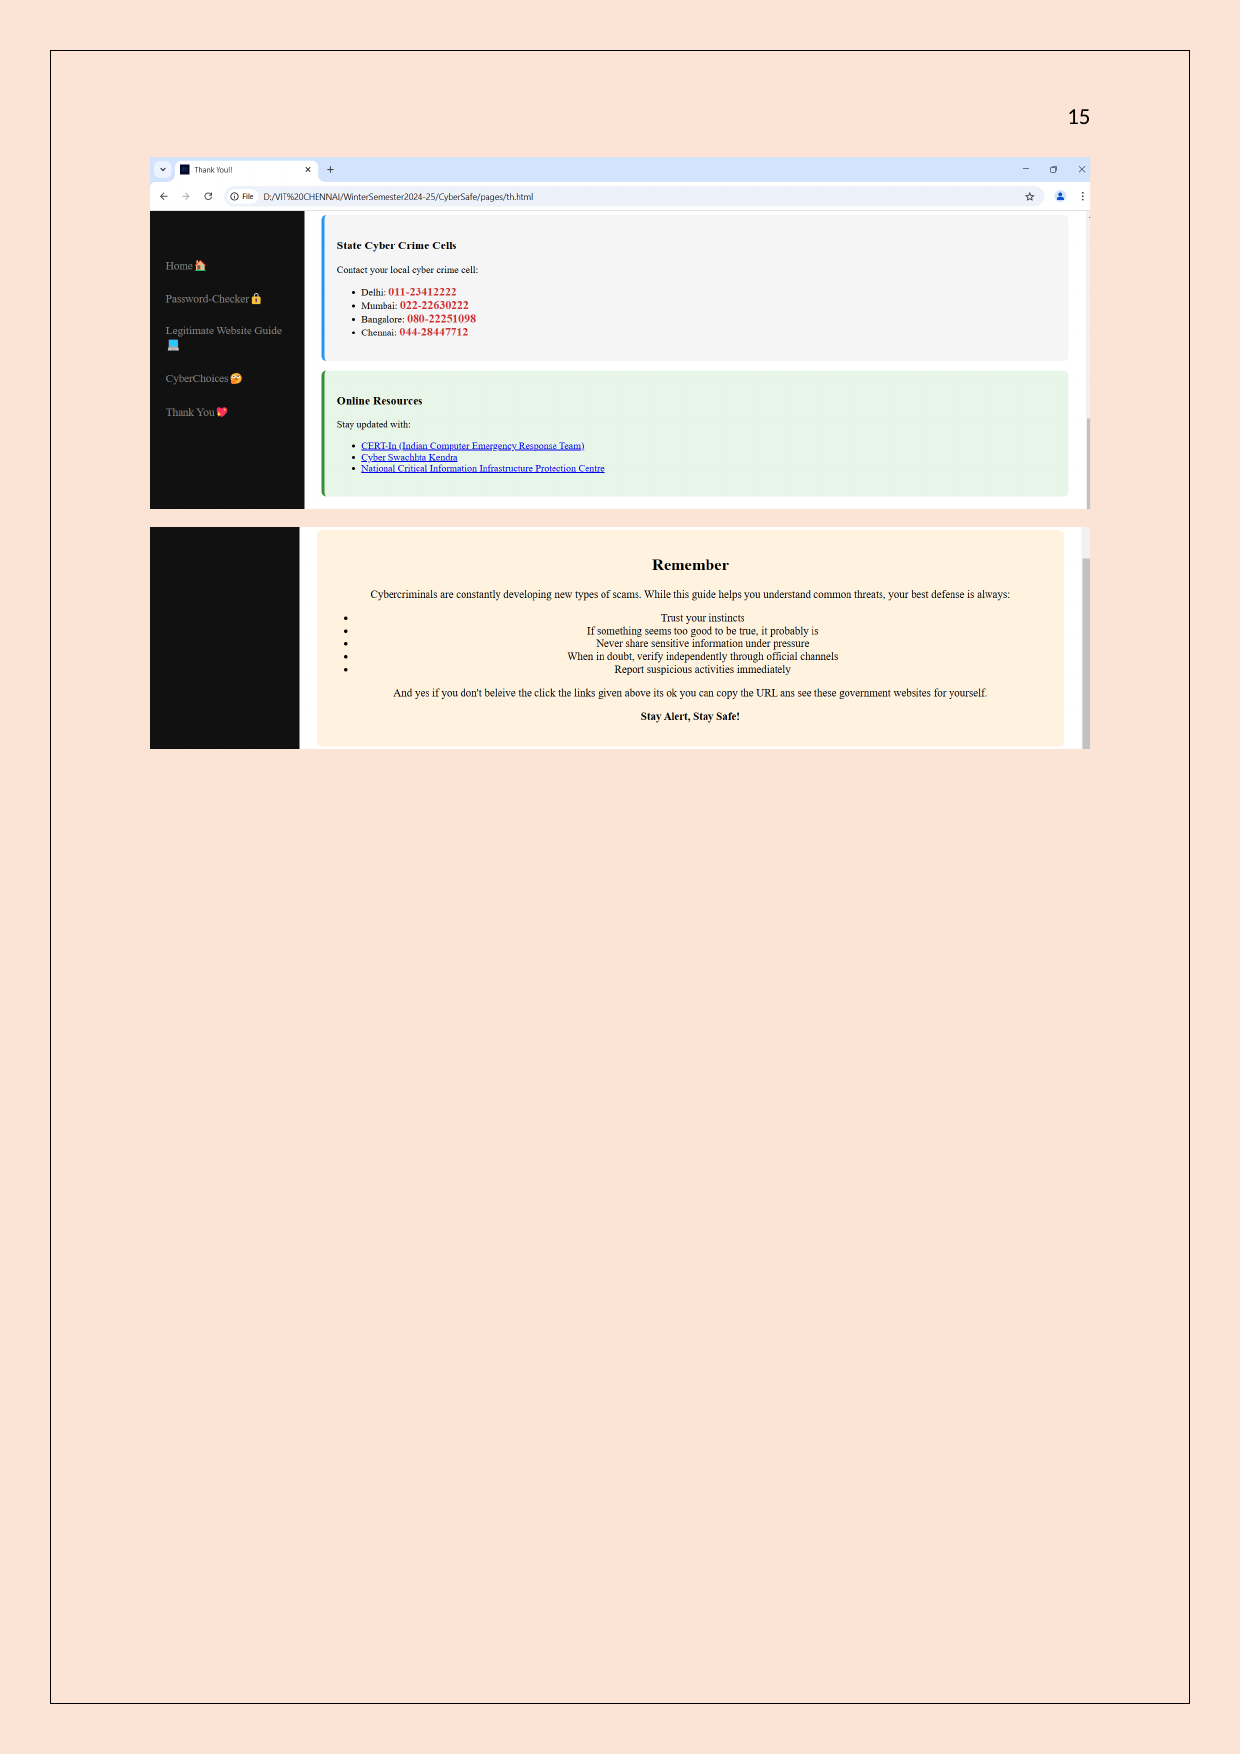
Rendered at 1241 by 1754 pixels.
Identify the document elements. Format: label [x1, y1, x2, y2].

picture [150, 157, 1091, 509]
picture [150, 527, 1091, 749]
